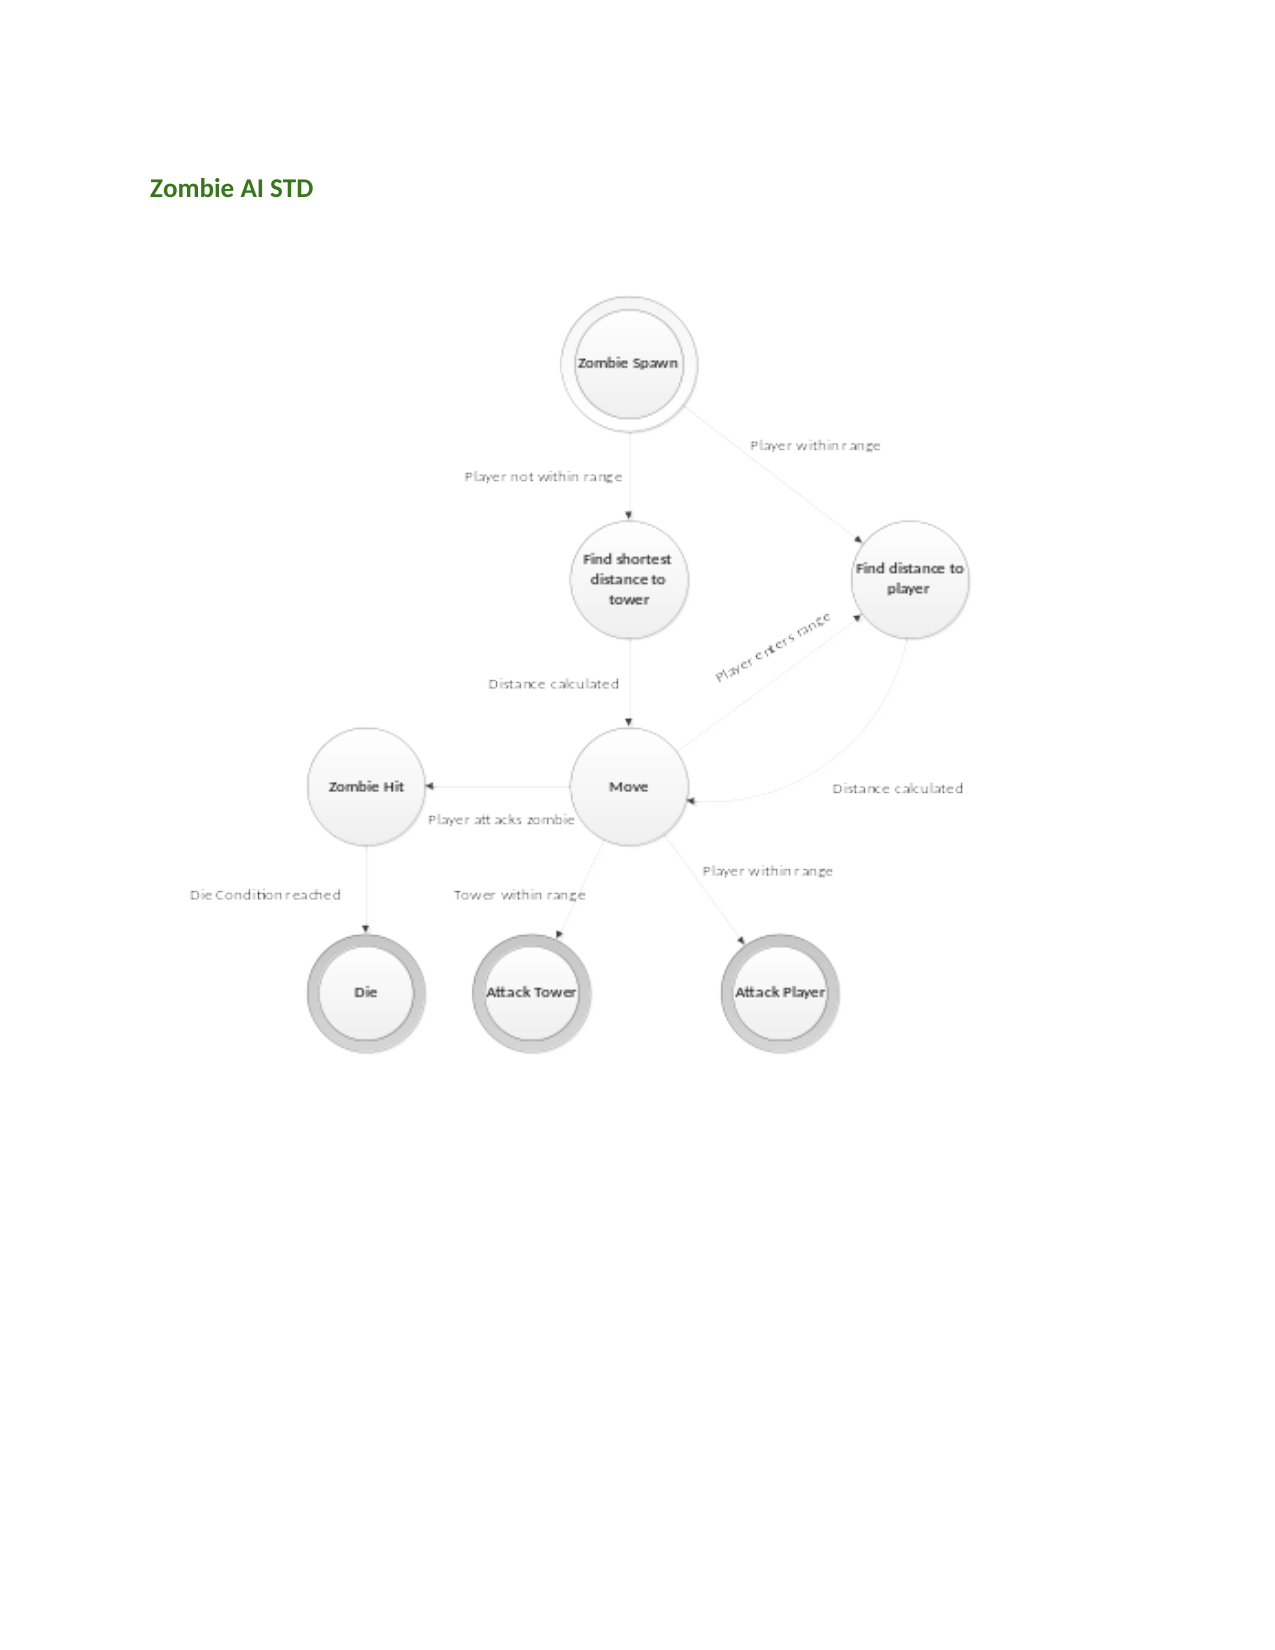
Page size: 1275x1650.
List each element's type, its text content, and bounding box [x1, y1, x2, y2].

subtitle Zombie AI STD [150, 171, 1125, 204]
